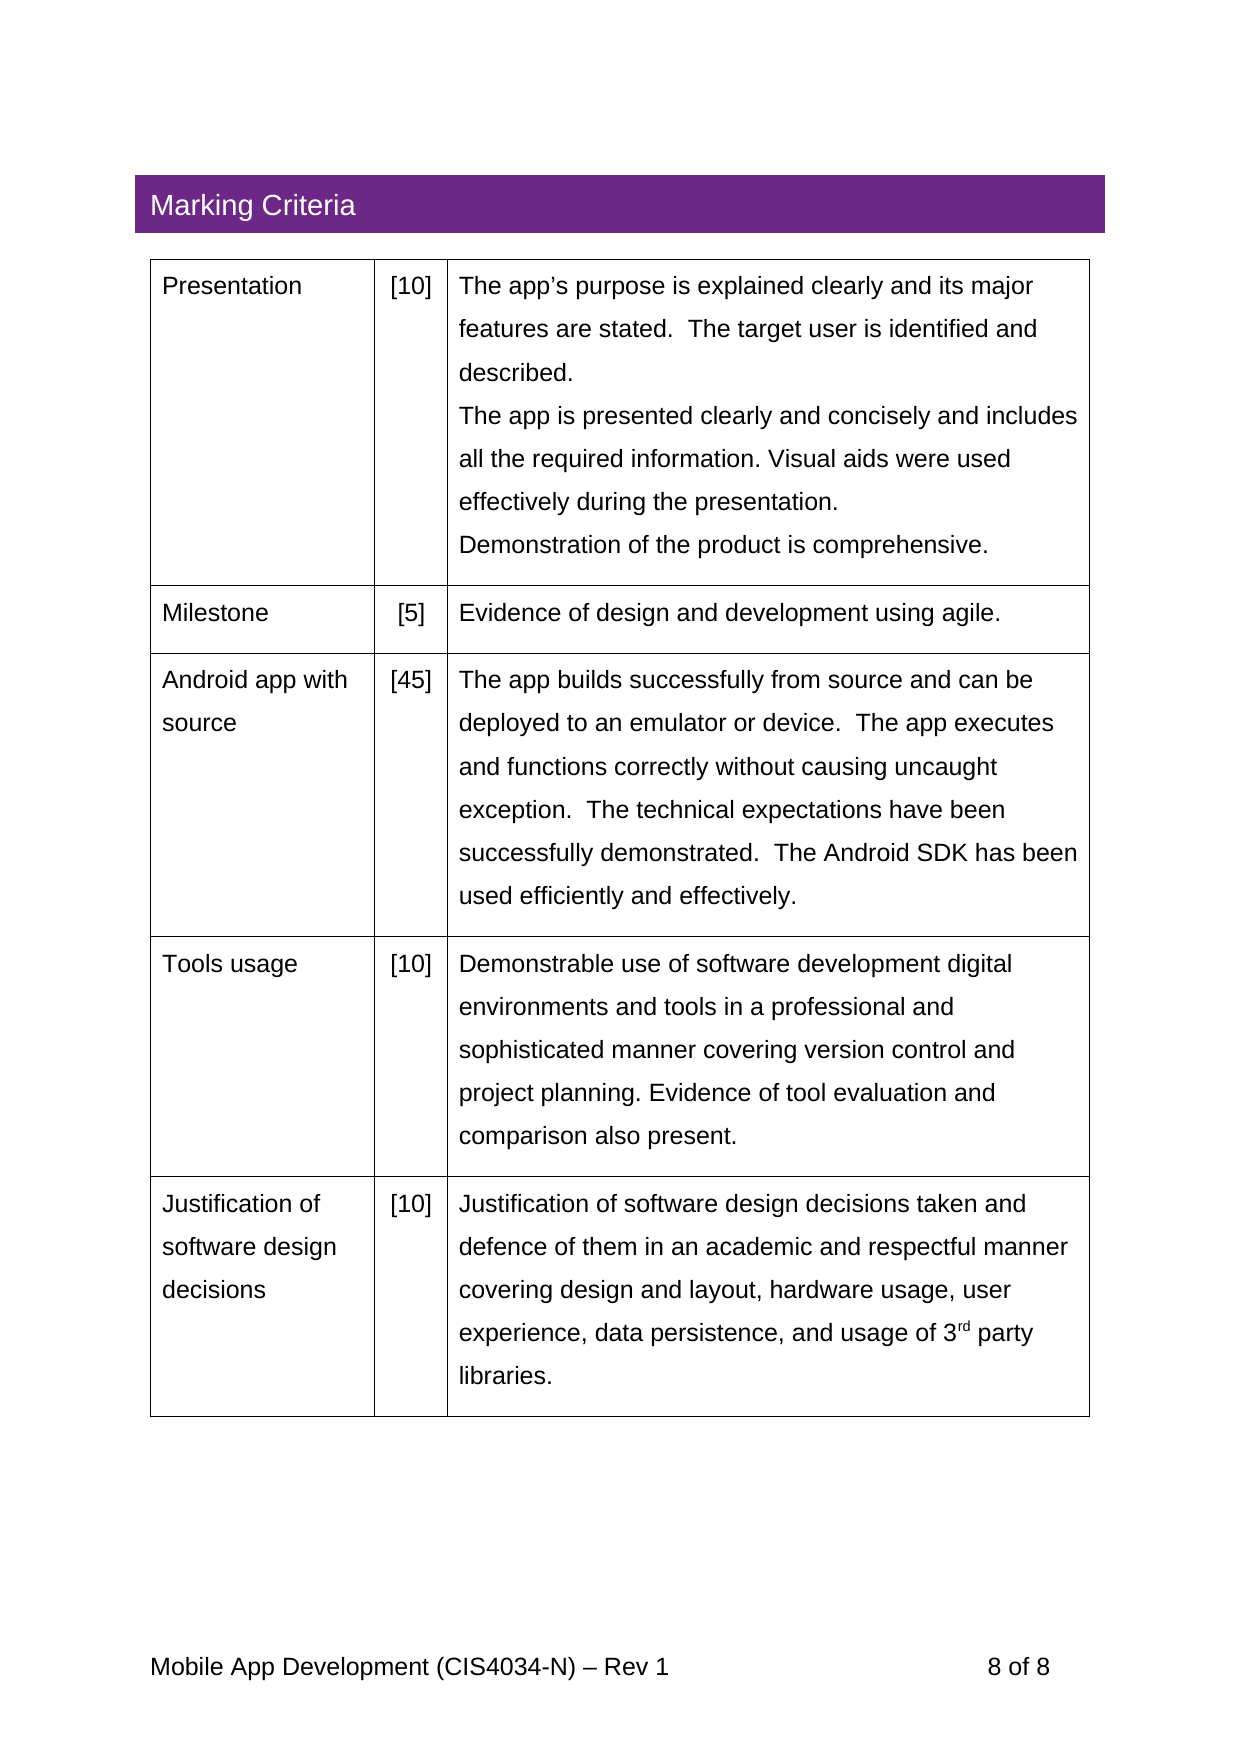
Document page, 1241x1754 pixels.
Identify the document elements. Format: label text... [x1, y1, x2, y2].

table_cell Evidence of design and development using agile. [448, 586, 1089, 652]
table_cell The app builds successfully from source and can be deployed to an emulator or device. The app executes and functions correctly without causing uncaught exception. The technical expectations have been successfully demonstrated. The Android SDK has been used efficiently and effectively. [448, 654, 1089, 936]
table_header Presentation [151, 260, 374, 585]
table_cell [10] [375, 937, 447, 1176]
subtitle Marking Criteria [142, 181, 1098, 227]
table_cell [10] [375, 1177, 447, 1416]
table_cell [45] [375, 654, 447, 936]
table_cell Justification of software design decisions taken and defence of them in an academic and respectful manner covering design and layout, hardware usage, user experience, data persistence, and usage of 3rd party libraries. [448, 1177, 1089, 1416]
table_header The app’s purpose is explained clearly and its major features are stated. The target user is identified and described. The app is presented clearly and concisely and includes all the required information. Visual aids were used effectively during the presentation. Demonstration of the product is comprehensive. [448, 260, 1089, 585]
table_header [10] [375, 260, 447, 585]
table_cell [5] [375, 586, 447, 652]
table_cell Milestone [151, 586, 374, 652]
table_cell Android app with source [151, 654, 374, 936]
table_cell Justification of software design decisions [151, 1177, 374, 1416]
table_cell Demonstrable use of software development digital environments and tools in a professional and sophisticated manner covering version control and project planning. Evidence of tool evaluation and comparison also present. [448, 937, 1089, 1176]
table_cell Tools usage [151, 937, 374, 1176]
